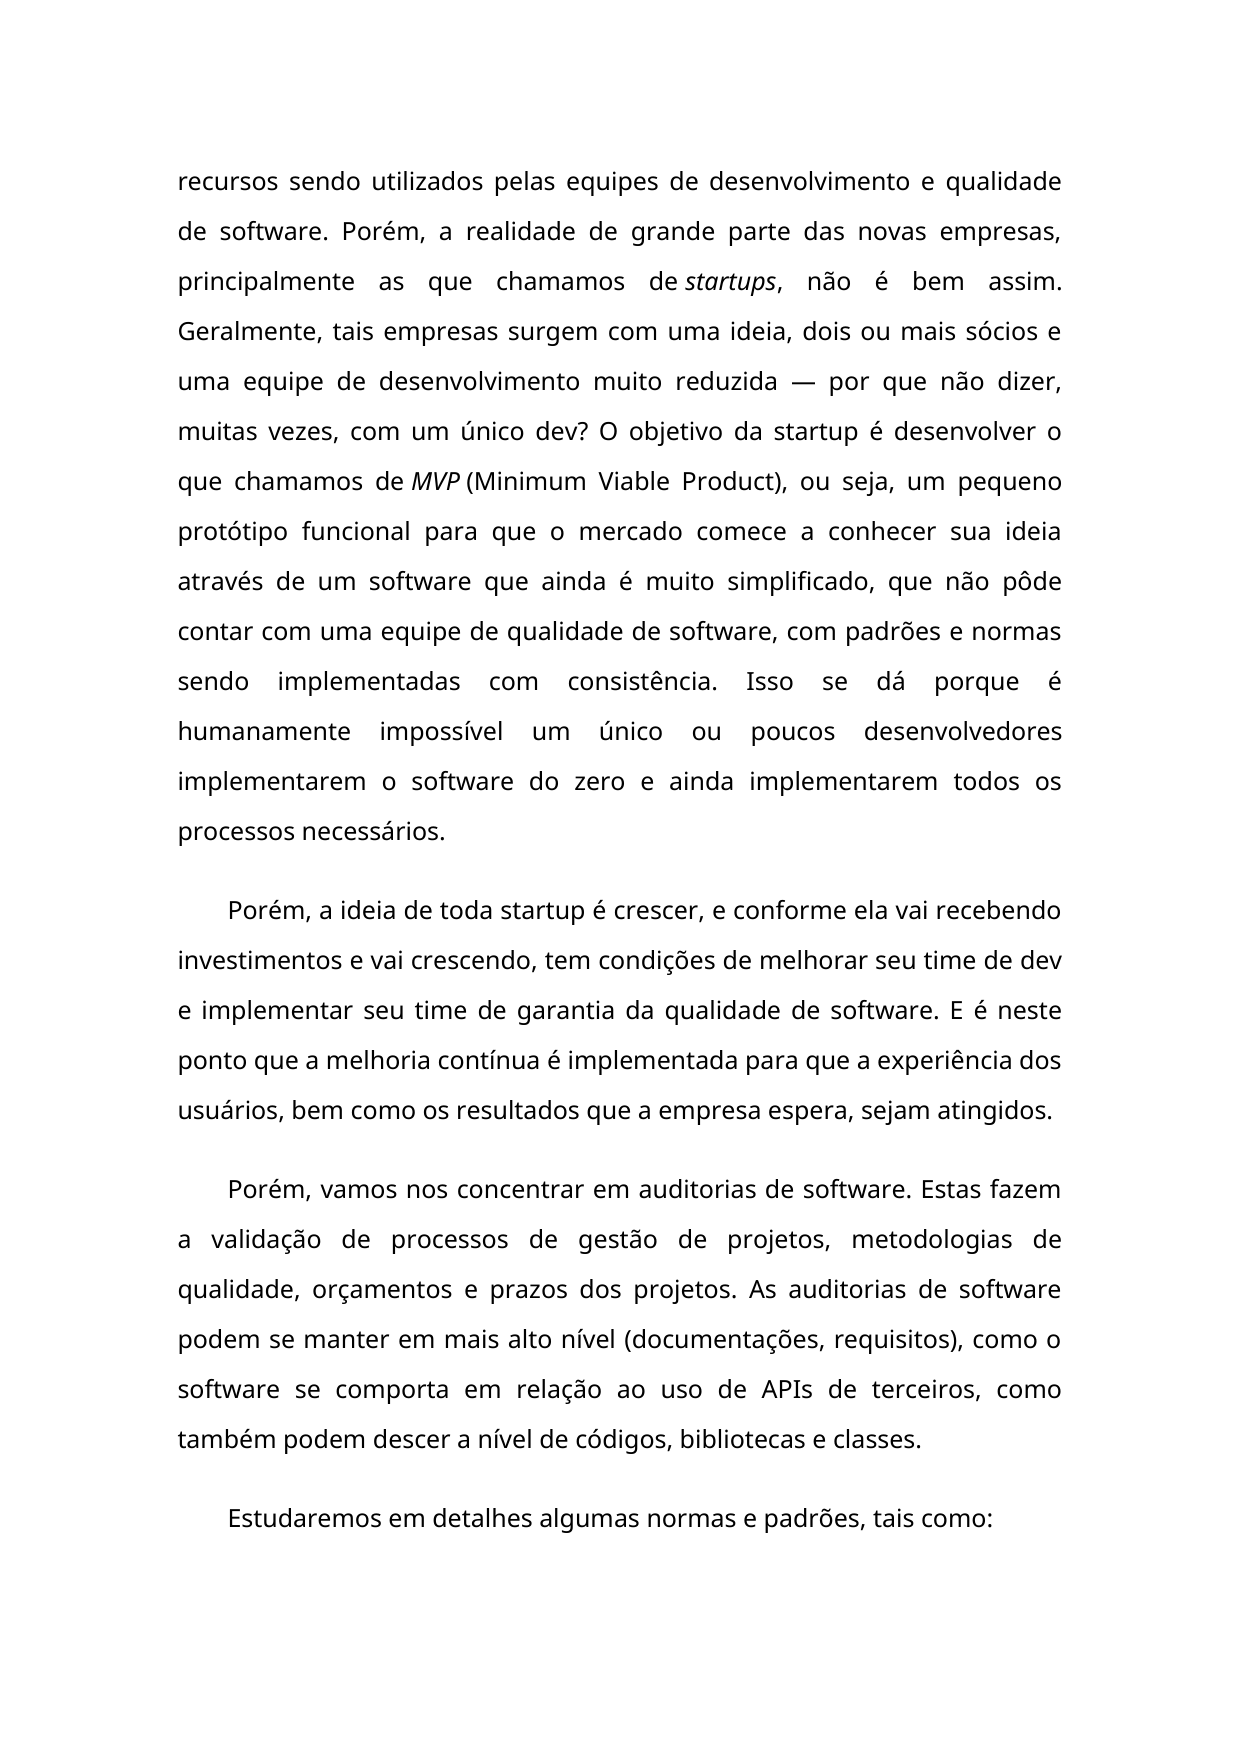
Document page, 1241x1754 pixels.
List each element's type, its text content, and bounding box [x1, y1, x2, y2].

text Estudaremos em detalhes algumas normas e padrões, tais como: [177, 1485, 1063, 1535]
text Porém, vamos nos concentrar em auditorias de software. Estas fazem a validação de processos de gestão de projetos, metodologias de qualidade, orçamentos e prazos dos projetos. As auditorias de software podem se manter em mais alto nível (documentações, requisitos), como o software se comporta em relação ao uso de APIs de terceiros, como também podem descer a nível de códigos, bibliotecas e classes. [177, 1156, 1063, 1456]
text Porém, a ideia de toda startup é crescer, e conforme ela vai recebendo investimentos e vai crescendo, tem condições de melhorar seu time de dev e implementar seu time de garantia da qualidade de software. E é neste ponto que a melhoria contínua é implementada para que a experiência dos usuários, bem como os resultados que a empresa espera, sejam atingidos. [177, 877, 1063, 1127]
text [177, 148, 1063, 848]
